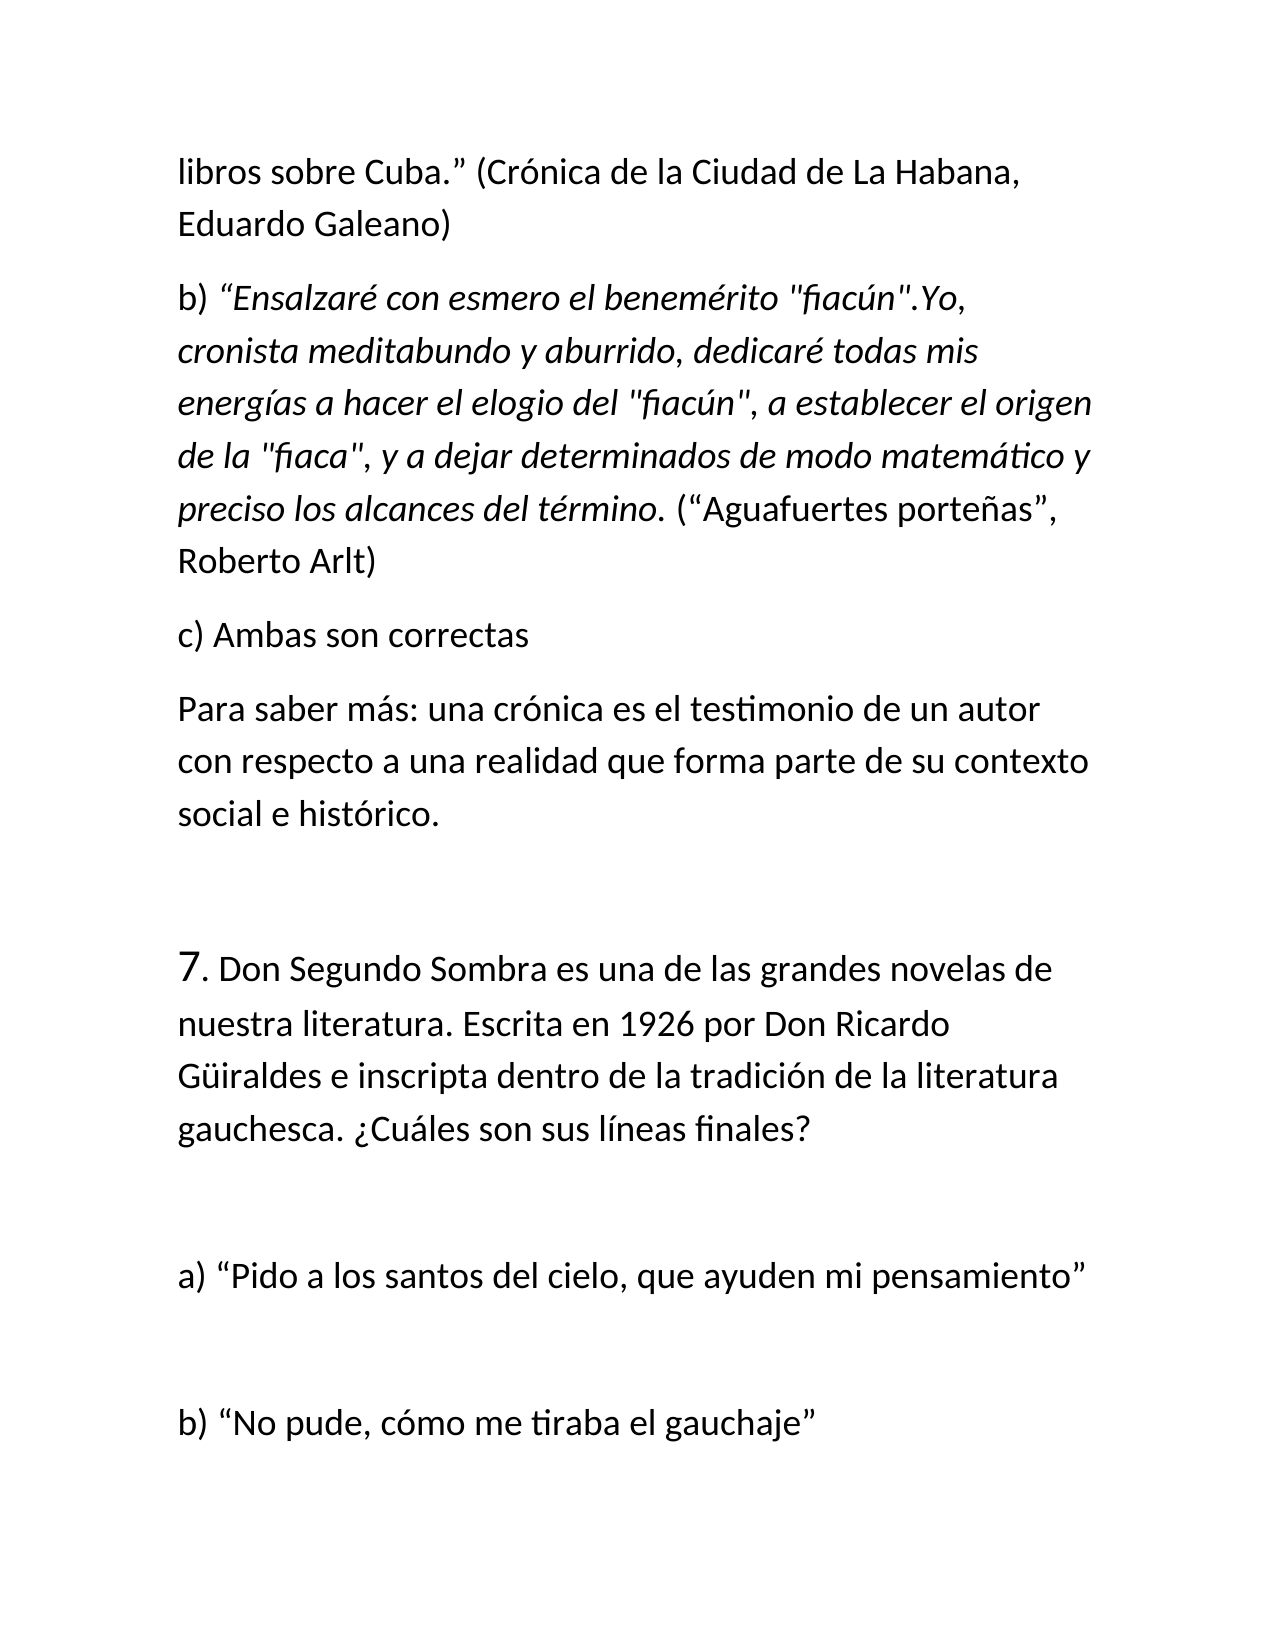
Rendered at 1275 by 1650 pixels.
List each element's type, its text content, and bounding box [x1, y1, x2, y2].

text Para saber más: una crónica es el testimonio de un autor con respecto a una realidad que forma parte de su contexto social e histórico. [177, 684, 1098, 836]
text a) “Pido a los santos del cielo, que ayuden mi pensamiento” [177, 1252, 1098, 1298]
text b) “Ensalzaré con esmero el benemérito "fiacún".Yo, cronista meditabundo y aburrido, dedicaré todas mis energías a hacer el elogio del "fiacún", a establecer el origen de la "fiaca", y a dejar determinados de modo matemático y preciso los alcances del término. (“Aguafuertes porteñas”, Roberto Arlt) [177, 274, 1098, 583]
text b) “No pude, cómo me tiraba el gauchaje” [177, 1399, 1098, 1445]
text 7. Don Segundo Sombra es una de las grandes novelas de nuestra literatura. Escrita en 1926 por Don Ricardo Güiraldes e inscripta dentro de la tradición de la literatura gauchesca. ¿Cuáles son sus líneas finales? [177, 937, 1098, 1151]
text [177, 148, 1098, 246]
text c) Ambas son correctas [177, 611, 1098, 657]
